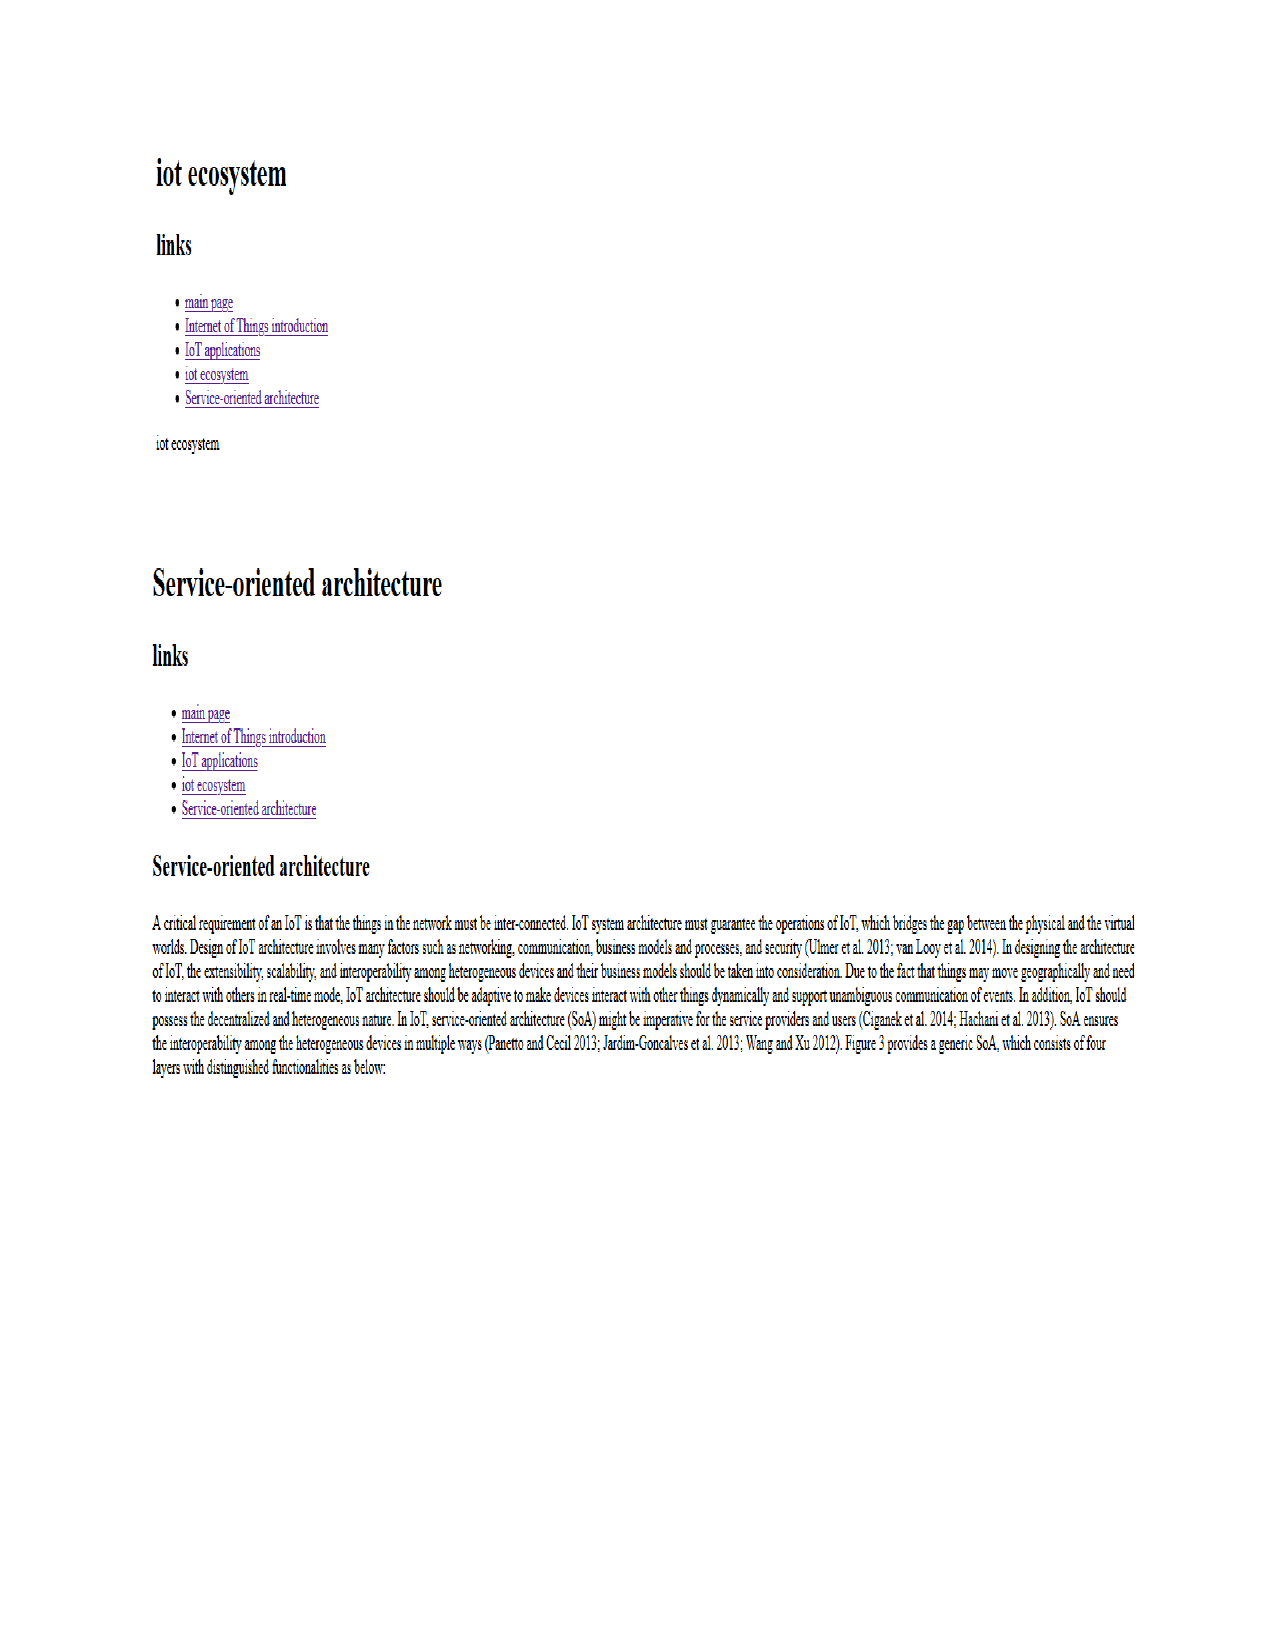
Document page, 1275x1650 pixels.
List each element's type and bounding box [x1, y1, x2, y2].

picture [150, 150, 1100, 518]
picture [150, 542, 1135, 1197]
